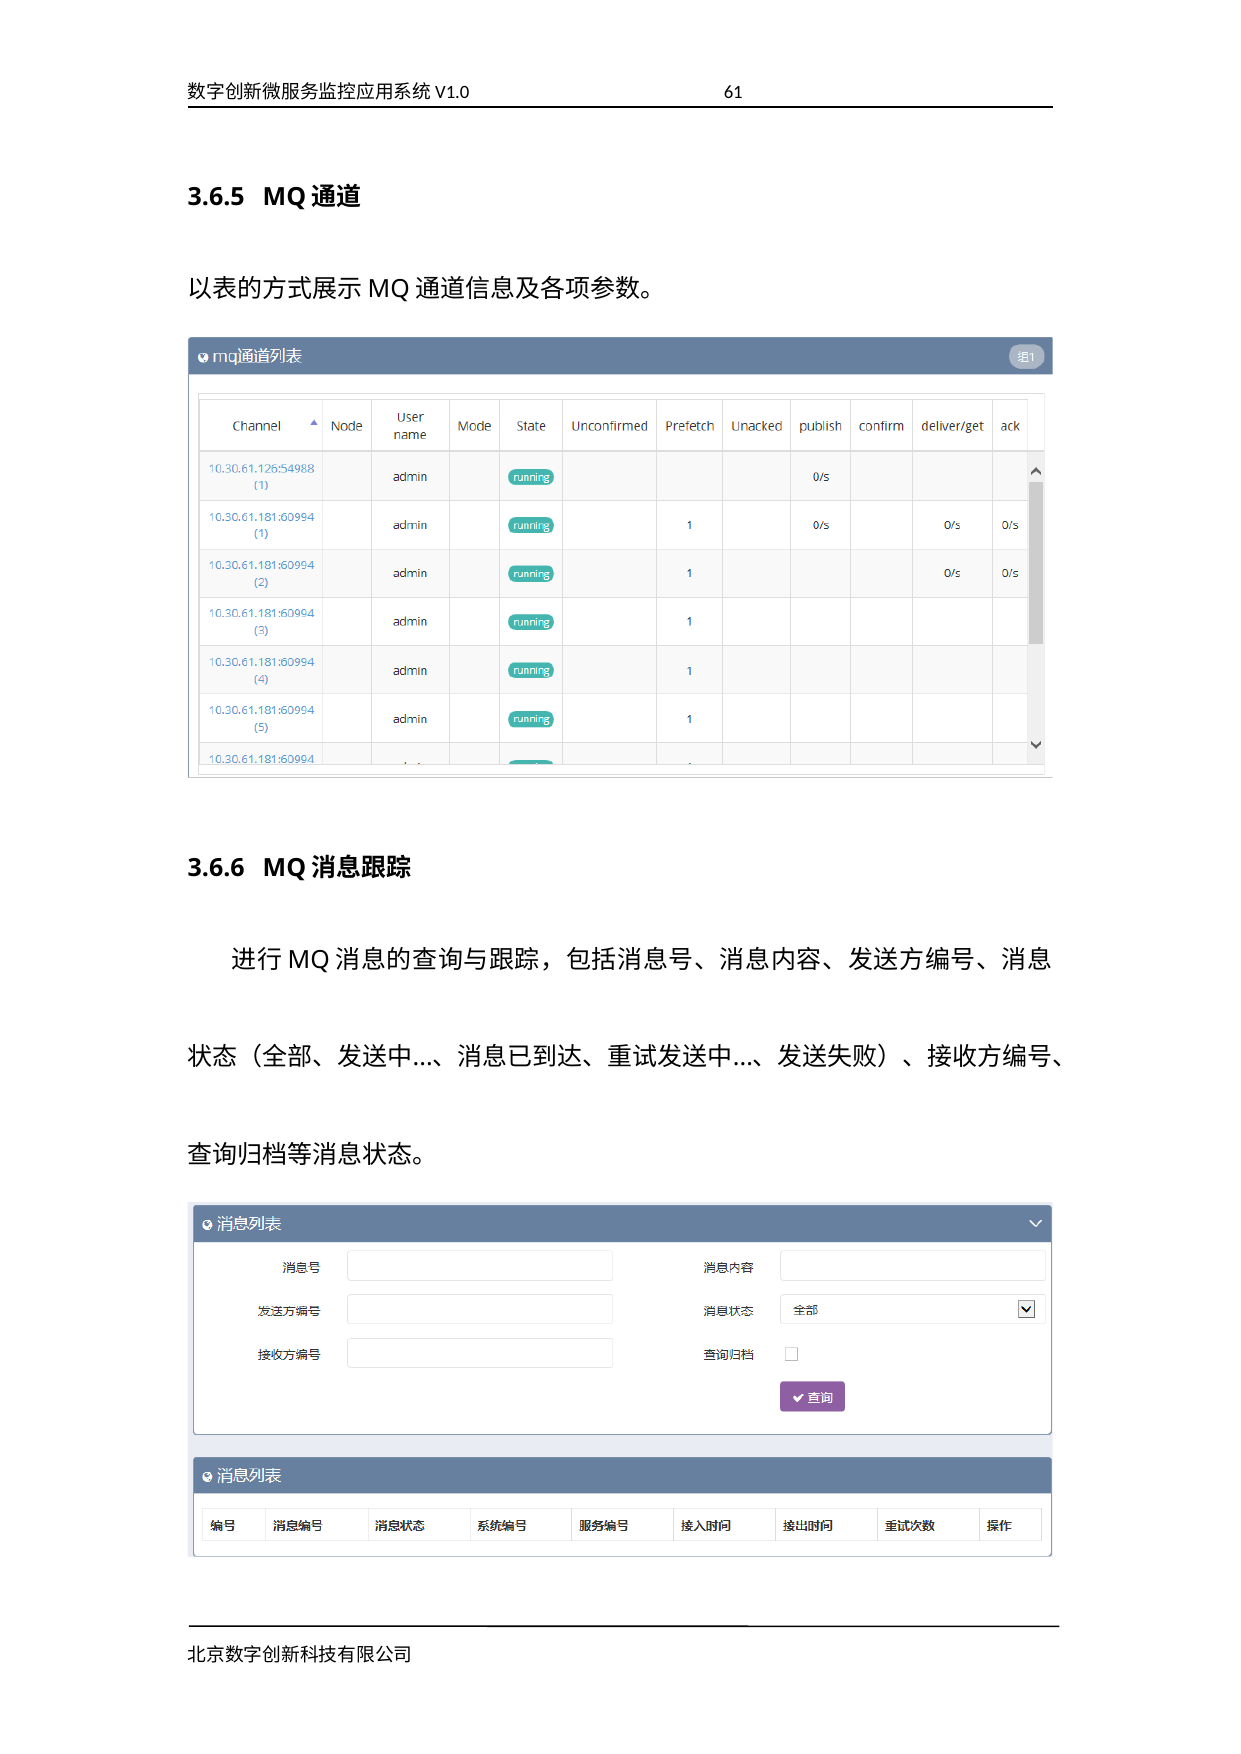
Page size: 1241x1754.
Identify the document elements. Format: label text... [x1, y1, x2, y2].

text 以表的方式展示MQ通道信息及各项参数。 [187, 254, 1053, 319]
picture [187, 1202, 1053, 1557]
picture [187, 337, 1053, 778]
subtitle MQ消息跟踪 [187, 833, 1053, 898]
text 进行MQ消息的查询与跟踪，包括消息号、消息内容、发送方编号、消息状态（全部、发送中...、消息已到达、重试发送中...、发送失败）、接收方编号、查询归档等消息状态。 [187, 925, 1053, 1185]
subtitle MQ通道 [187, 162, 1053, 227]
